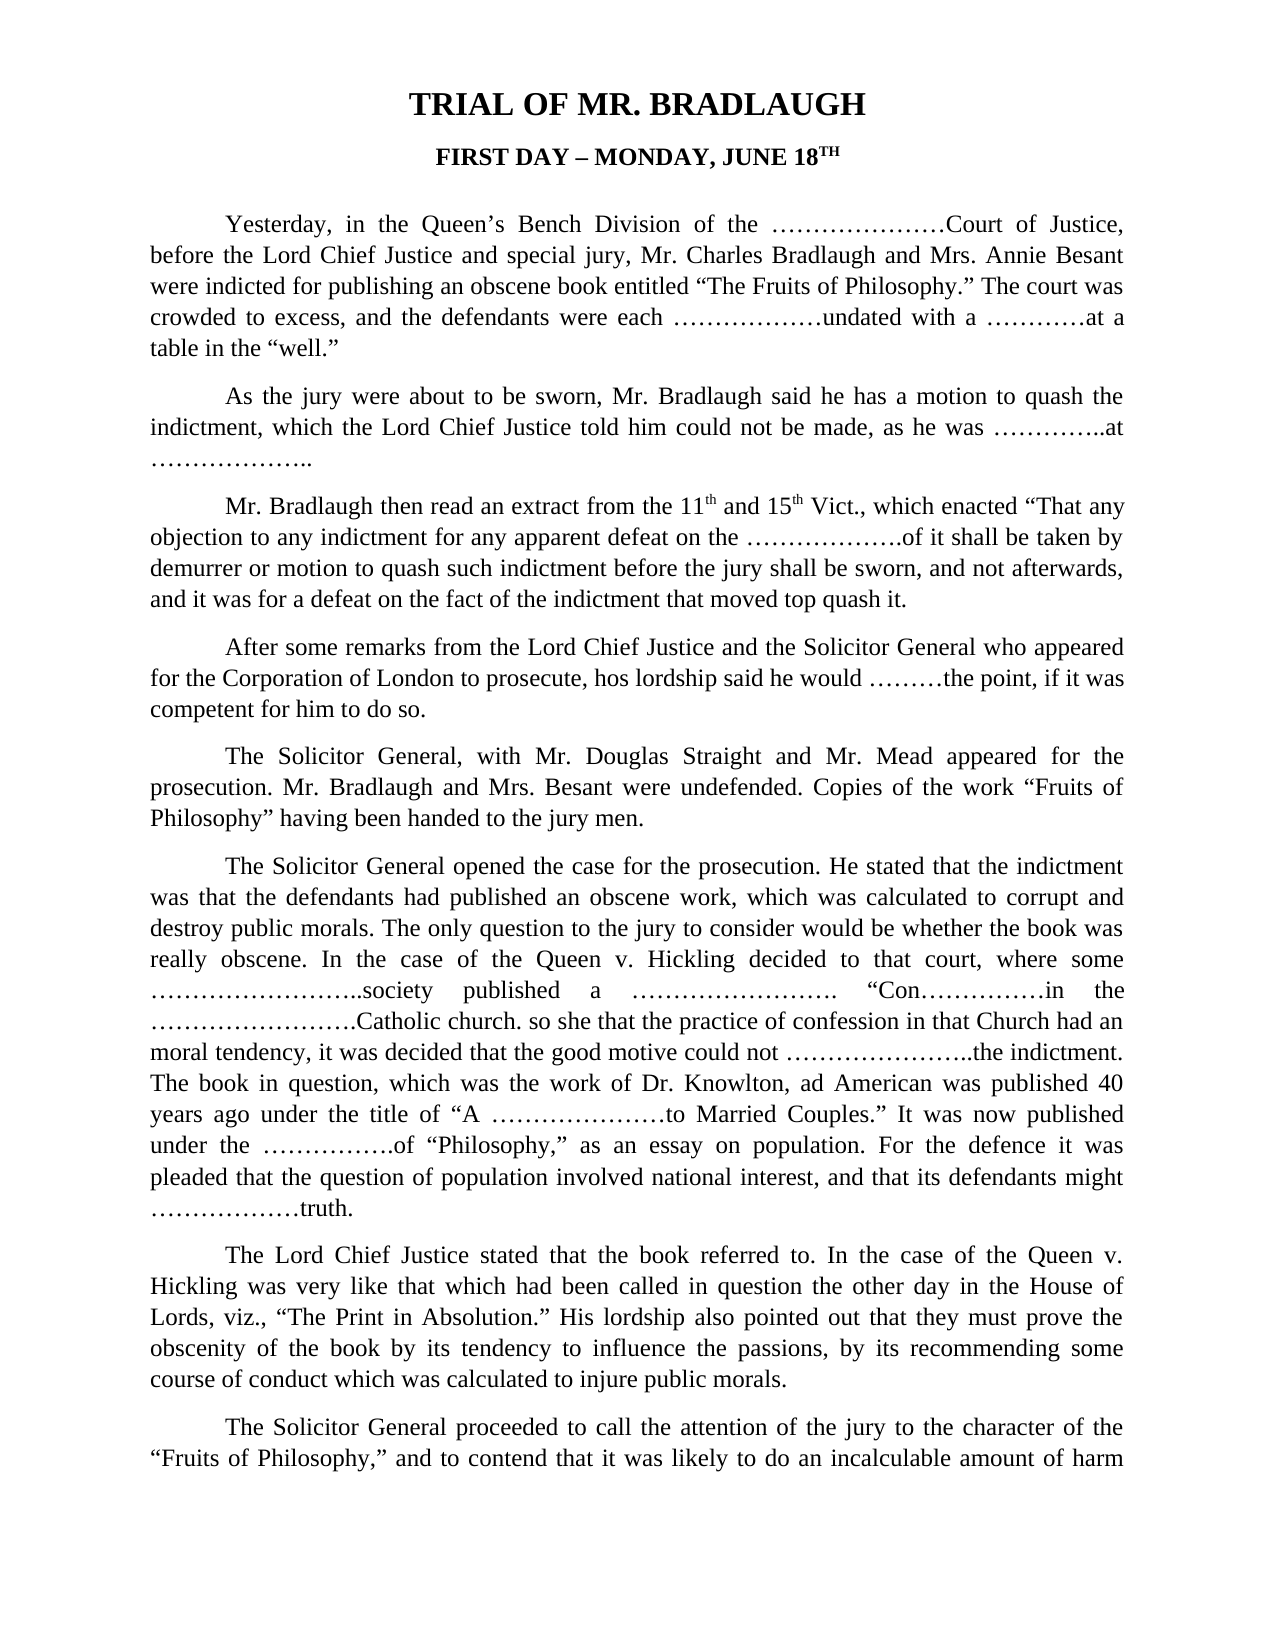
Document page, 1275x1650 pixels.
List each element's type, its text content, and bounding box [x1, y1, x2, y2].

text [150, 1412, 1125, 1472]
text As the jury were about to be sworn, Mr. Bradlaugh said he has a motion to quash the indictment, which the Lord Chief Justice told him could not be made, as he was …………..at ……………….. [150, 381, 1125, 472]
text FIRST DAY – MONDAY, JUNE 18TH [150, 142, 1125, 171]
text The Lord Chief Justice stated that the book referred to. In the case of the Queen v. Hickling was very like that which had been called in question the other day in the House of Lords, viz., “The Print in Absolution.” His lordship also pointed out that they must prove the obscenity of the book by its tendency to influence the passions, by its recommending some course of conduct which was calculated to injure public morals. [150, 1240, 1125, 1393]
text Mr. Bradlaugh then read an extract from the 11th and 15th Vict., which enacted “That any objection to any indictment for any apparent defeat on the ……………….of it shall be taken by demurrer or motion to quash such indictment before the jury shall be sworn, and not afterwards, and it was for a defeat on the fact of the indictment that moved top quash it. [150, 491, 1125, 613]
text After some remarks from the Lord Chief Justice and the Solicitor General who appeared for the Corporation of London to prosecute, hos lordship said he would ………the point, if it was competent for him to do so. [150, 632, 1125, 722]
text The Solicitor General, with Mr. Douglas Straight and Mr. Mead appeared for the prosecution. Mr. Bradlaugh and Mrs. Besant were undefended. Copies of the work “Fruits of Philosophy” having been handed to the jury men. [150, 741, 1125, 832]
text The Solicitor General opened the case for the prosecution. He stated that the indictment was that the defendants had published an obscene work, which was calculated to corrupt and destroy public morals. The only question to the jury to consider would be whether the book was really obscene. In the case of the Queen v. Hickling decided to that court, where some ……………………..society published a ……………………. “Con……………in the …………………….Catholic church. so she that the practice of confession in that Church had an moral tendency, it was decided that the good motive could not …………………..the indictment. The book in question, which was the work of Dr. Knowlton, ad American was published 40 years ago under the title of “A …………………to Married Couples.” It was now published under the …………….of “Philosophy,” as an essay on population. For the defence it was pleaded that the question of population involved national interest, and that its defendants might ………………truth. [150, 851, 1125, 1221]
text TRIAL OF MR. BRADLAUGH [150, 84, 1125, 123]
text Yesterday, in the Queen’s Bench Division of the …………………Court of Justice, before the Lord Chief Justice and special jury, Mr. Charles Bradlaugh and Mrs. Annie Besant were indicted for publishing an obscene book entitled “The Fruits of Philosophy.” The court was crowded to excess, and the defendants were each ………………undated with a …………at a table in the “well.” [150, 209, 1125, 362]
